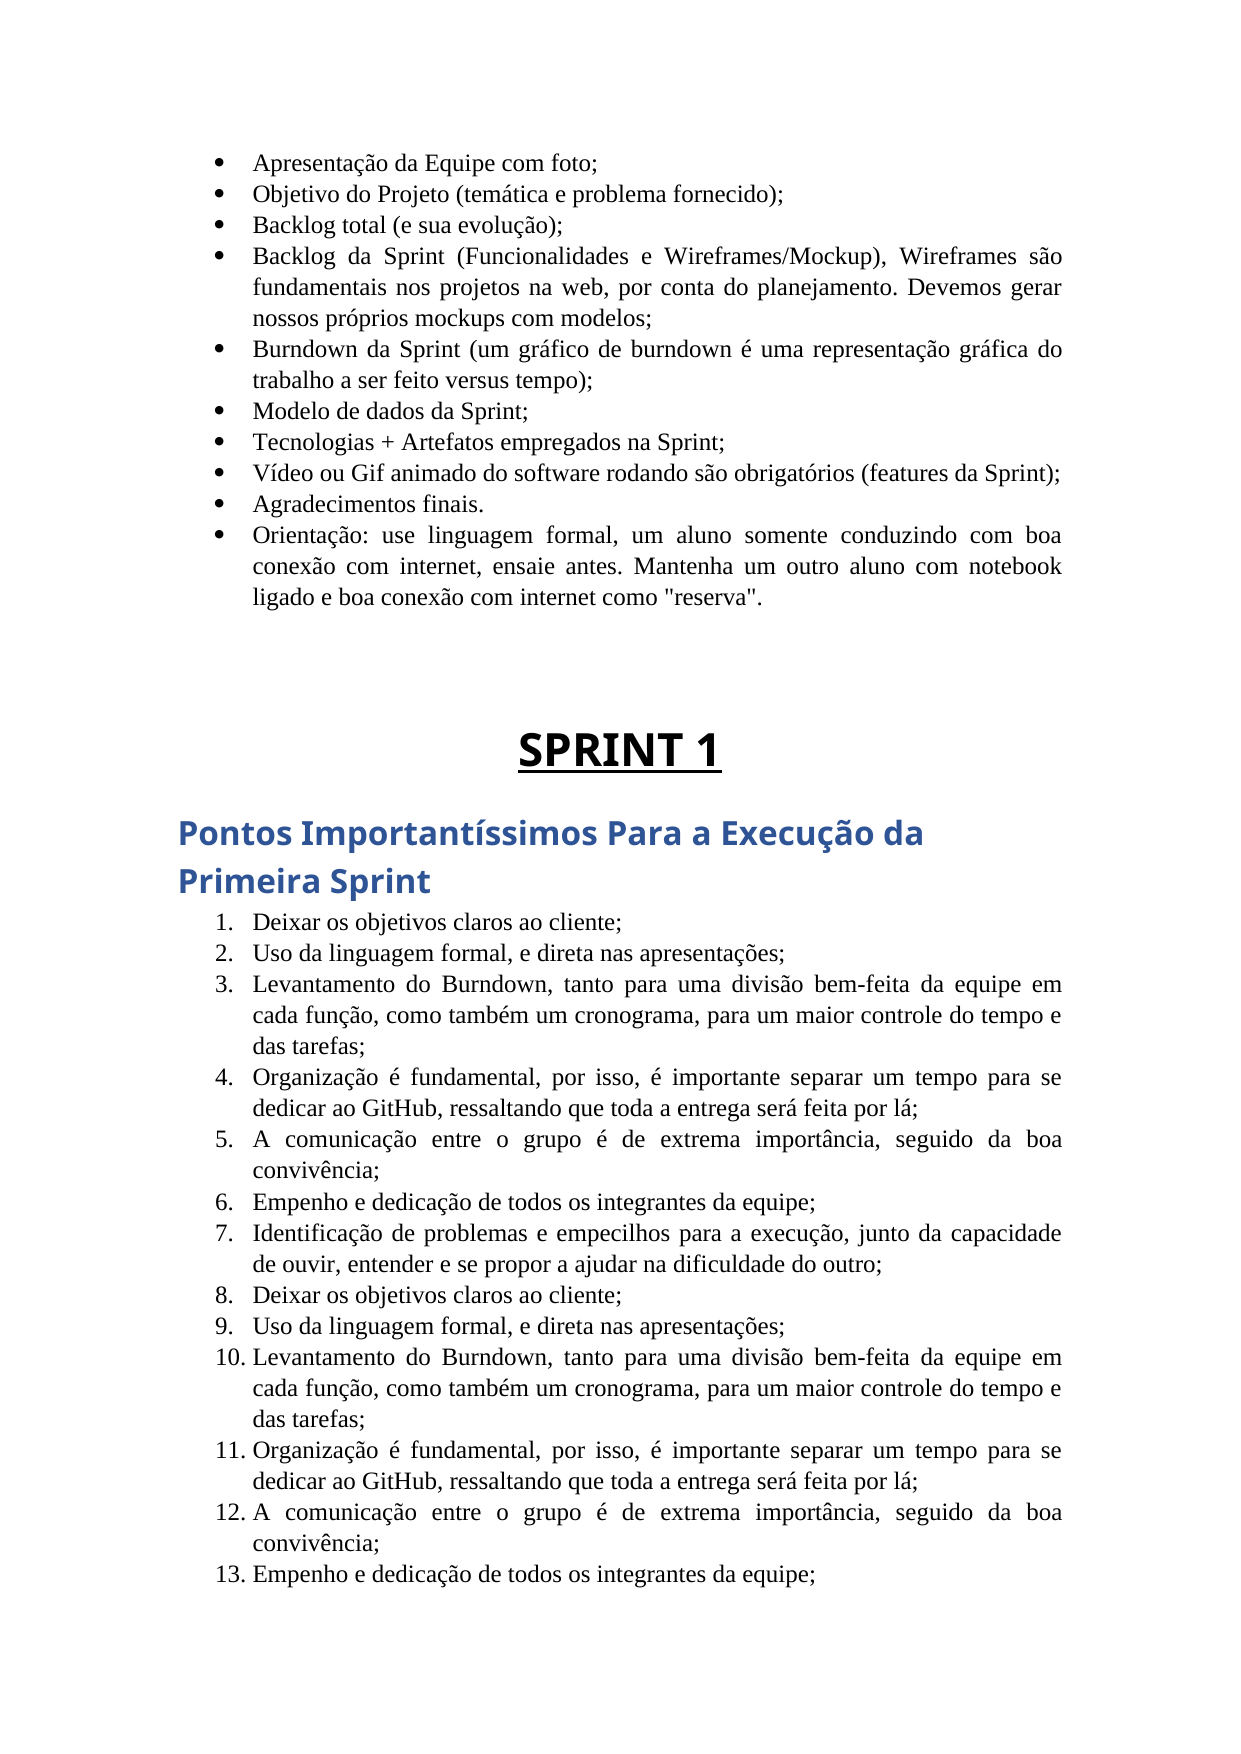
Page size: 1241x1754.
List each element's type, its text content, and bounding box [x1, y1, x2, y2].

list Apresentação da Equipe com foto; [215, 148, 1063, 176]
list Backlog total (e sua evolução); [215, 210, 1063, 238]
list Agradecimentos finais. [215, 489, 1063, 518]
list Uso da linguagem formal, e direta nas apresentações; [215, 1311, 1063, 1339]
list Vídeo ou Gif animado do software rodando são obrigatórios (features da Sprint); [215, 458, 1063, 487]
list Empenho e dedicação de todos os integrantes da equipe; [215, 1187, 1063, 1215]
list Deixar os objetivos claros ao cliente; [215, 907, 1063, 936]
list Objetivo do Projeto (temática e problema fornecido); [215, 179, 1063, 207]
list Modelo de dados da Sprint; [215, 396, 1063, 425]
list Orientação: use linguagem formal, um aluno somente conduzindo com boa conexão com internet, ensaie antes. Mantenha um outro aluno com notebook ligado e boa conexão com internet como "reserva". [215, 520, 1063, 611]
list A comunicação entre o grupo é de extrema importância, seguido da boa convivência; [215, 1124, 1063, 1184]
subtitle Pontos Importantíssimos Para a Execução da Primeira Sprint [177, 809, 1063, 904]
list Identificação de problemas e empecilhos para a execução, junto da capacidade de ouvir, entender e se propor a ajudar na dificuldade do outro; [215, 1218, 1063, 1277]
list Deixar os objetivos claros ao cliente; [215, 1280, 1063, 1308]
list Empenho e dedicação de todos os integrantes da equipe; [215, 1559, 1063, 1588]
list Uso da linguagem formal, e direta nas apresentações; [215, 938, 1063, 967]
subtitle SPRINT 1 [177, 717, 1063, 779]
list Tecnologias + Artefatos empregados na Sprint; [215, 427, 1063, 456]
list Organização é fundamental, por isso, é importante separar um tempo para se dedicar ao GitHub, ressaltando que toda a entrega será feita por lá; [215, 1435, 1063, 1495]
list Organização é fundamental, por isso, é importante separar um tempo para se dedicar ao GitHub, ressaltando que toda a entrega será feita por lá; [215, 1062, 1063, 1122]
list A comunicação entre o grupo é de extrema importância, seguido da boa convivência; [215, 1497, 1063, 1557]
list Burndown da Sprint (um gráfico de burndown é uma representação gráfica do trabalho a ser feito versus tempo); [215, 334, 1063, 394]
list Backlog da Sprint (Funcionalidades e Wireframes/Mockup), Wireframes são fundamentais nos projetos na web, por conta do planejamento. Devemos gerar nossos próprios mockups com modelos; [215, 241, 1063, 332]
list Levantamento do Burndown, tanto para uma divisão bem-feita da equipe em cada função, como também um cronograma, para um maior controle do tempo e das tarefas; [215, 1342, 1063, 1433]
list Levantamento do Burndown, tanto para uma divisão bem-feita da equipe em cada função, como também um cronograma, para um maior controle do tempo e das tarefas; [215, 969, 1063, 1060]
